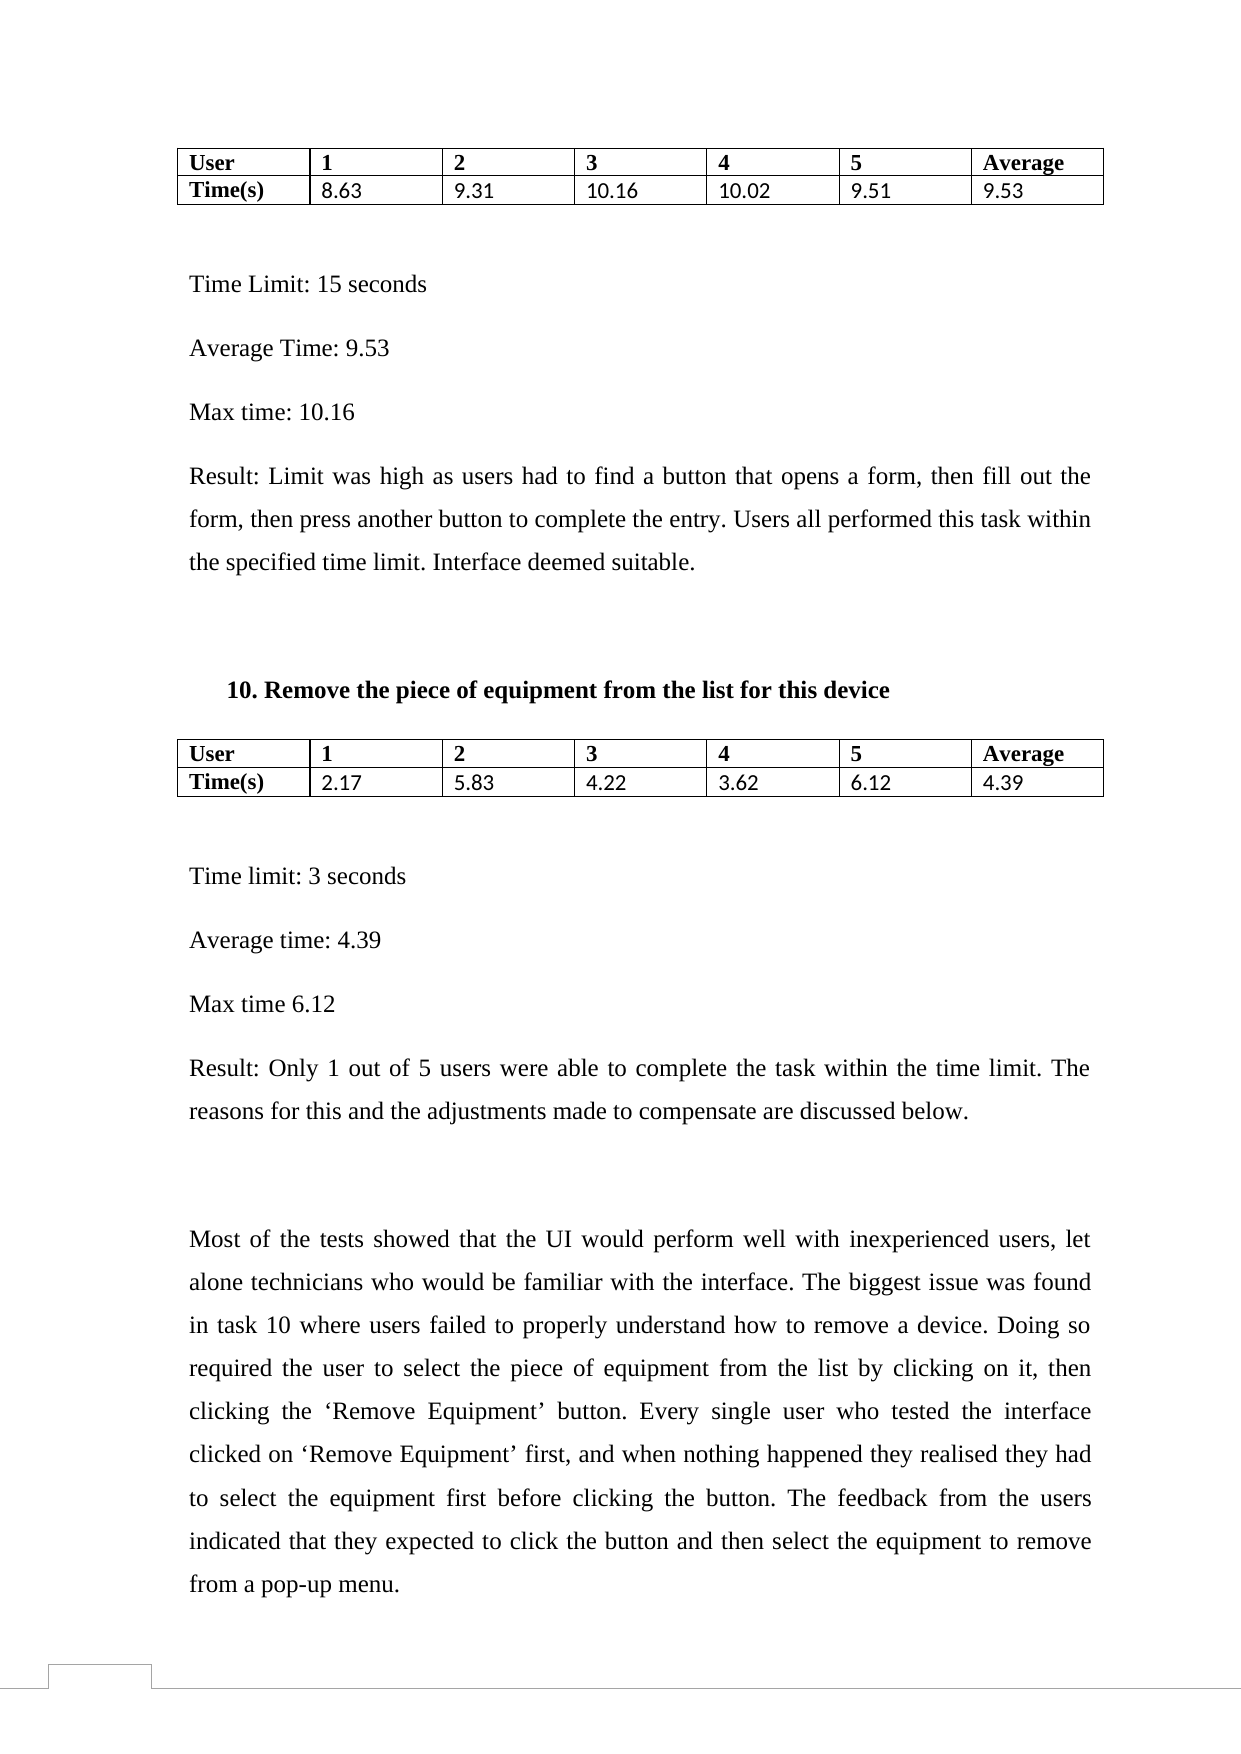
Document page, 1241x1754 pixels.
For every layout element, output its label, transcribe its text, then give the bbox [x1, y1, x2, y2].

text Average Time: 9.53 [189, 333, 1092, 362]
table_cell Time(s) [178, 176, 309, 204]
text Max time: 10.16 [189, 397, 1092, 426]
table_cell 6.12 [840, 768, 971, 796]
table_header 2 [443, 149, 574, 175]
table_cell 4.39 [972, 768, 1103, 796]
table_cell 9.53 [972, 176, 1103, 204]
table_header 4 [707, 149, 839, 175]
table_cell 5.83 [443, 768, 574, 796]
text Time limit: 3 seconds [189, 861, 1092, 890]
text Time Limit: 15 seconds [189, 269, 1092, 298]
table_cell 3.62 [707, 768, 839, 796]
list Remove the piece of equipment from the list for this device [226, 675, 1092, 704]
table_header 3 [575, 149, 706, 175]
table_header 5 [840, 149, 971, 175]
table_header 4 [707, 740, 839, 767]
table_cell 9.31 [443, 176, 574, 204]
table_header Average [972, 149, 1103, 175]
text Average time: 4.39 [189, 925, 1092, 954]
table_header 1 [311, 740, 442, 767]
table_cell 4.22 [575, 768, 706, 796]
table_header User [178, 740, 309, 767]
table_cell 10.16 [575, 176, 706, 204]
text Most of the tests showed that the UI would perform well with inexperienced users, let alone technicians who would be familiar with the interface. The biggest issue was found in task 10 where users failed to properly understand how to remove a device. Doing so required the user to select the piece of equipment from the list by clicking on it, then clicking the ‘Remove Equipment’ button. Every single user who tested the interface clicked on ‘Remove Equipment’ first, and when nothing happened they realised they had to select the equipment first before clicking the button. The feedback from the users indicated that they expected to click the button and then select the equipment to remove from a pop-up menu. [189, 1224, 1092, 1598]
table_header 3 [575, 740, 706, 767]
table_cell 9.51 [840, 176, 971, 204]
table_cell Time(s) [178, 768, 309, 796]
table_cell 8.63 [311, 176, 442, 204]
table_header Average [972, 740, 1103, 767]
table_header 5 [840, 740, 971, 767]
table_header 2 [443, 740, 574, 767]
table_header 1 [311, 149, 442, 175]
text Result: Limit was high as users had to find a button that opens a form, then fill out the form, then press another button to complete the entry. Users all performed this task within the specified time limit. Interface deemed suitable. [189, 461, 1092, 576]
table_cell 2.17 [311, 768, 442, 796]
table_cell 10.02 [707, 176, 839, 204]
table_header User [178, 149, 309, 175]
text Result: Only 1 out of 5 users were able to complete the task within the time limit. The reasons for this and the adjustments made to compensate are discussed below. [189, 1053, 1092, 1125]
text Max time 6.12 [189, 989, 1092, 1018]
